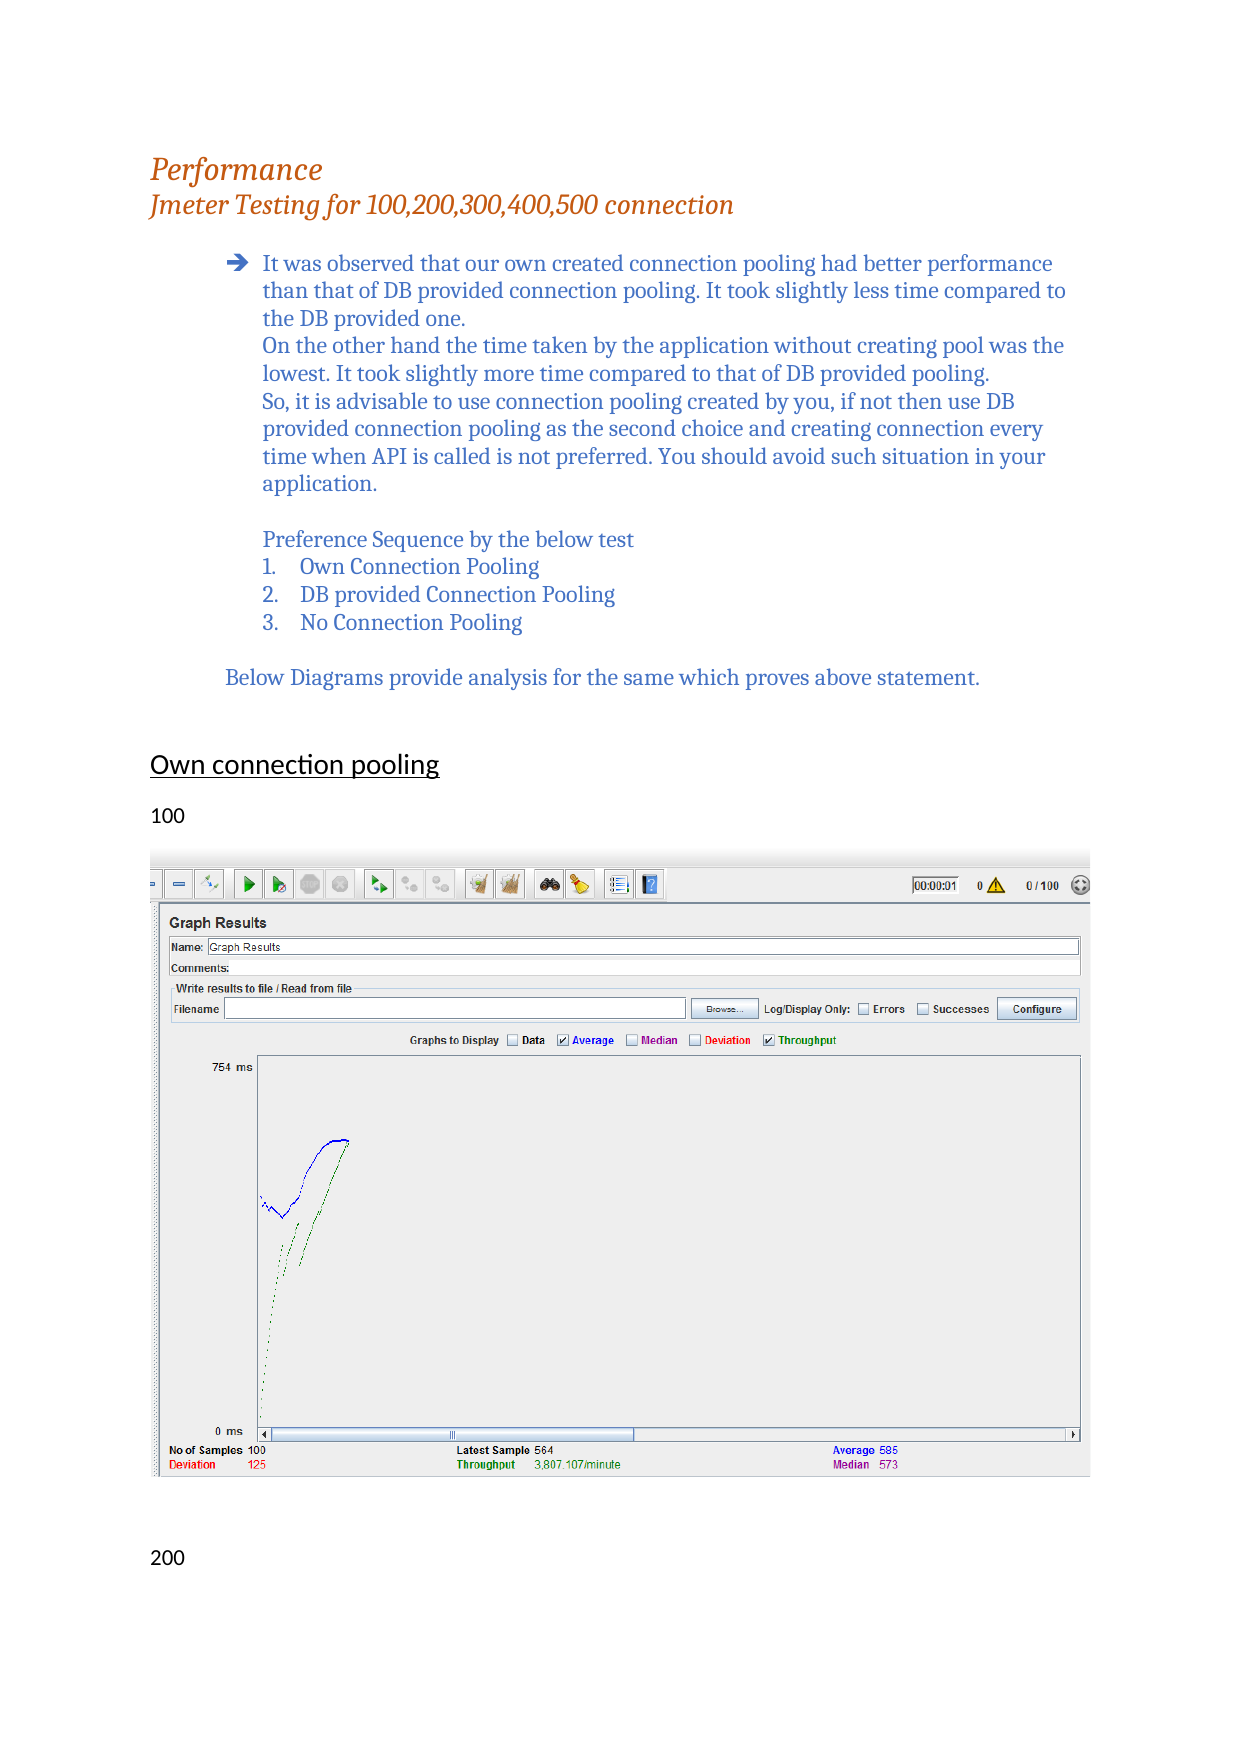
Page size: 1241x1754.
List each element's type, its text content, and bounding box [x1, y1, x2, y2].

text Jmeter Testing for 100,200,300,400,500 connection [150, 188, 1090, 222]
text 200 [150, 1543, 1090, 1571]
text Below Diagrams provide analysis for the same which proves above statement. [225, 663, 1090, 691]
text On the other hand the time taken by the application without creating pool was the lowest. It took slightly more time compared to that of DB provided pooling. [262, 332, 1090, 387]
list Own Connection Pooling [262, 553, 1090, 581]
text So, it is advisable to use connection pooling created by you, if not then use DB provided connection pooling as the second choice and creating connection every time when API is called is not preferred. You should avoid such situation in your application. [262, 387, 1090, 498]
text Preference Sequence by the below test [262, 526, 1090, 553]
text Performance [150, 150, 1090, 188]
list It was observed that our own created connection pooling had better performance than that of DB provided connection pooling. It took slightly less time compared to the DB provided one. [225, 249, 1090, 332]
picture [150, 848, 1091, 1477]
text 100 [150, 801, 1090, 829]
list No Connection Pooling [262, 608, 1090, 636]
text Own connection pooling [150, 746, 1090, 782]
list DB provided Connection Pooling [262, 581, 1090, 608]
